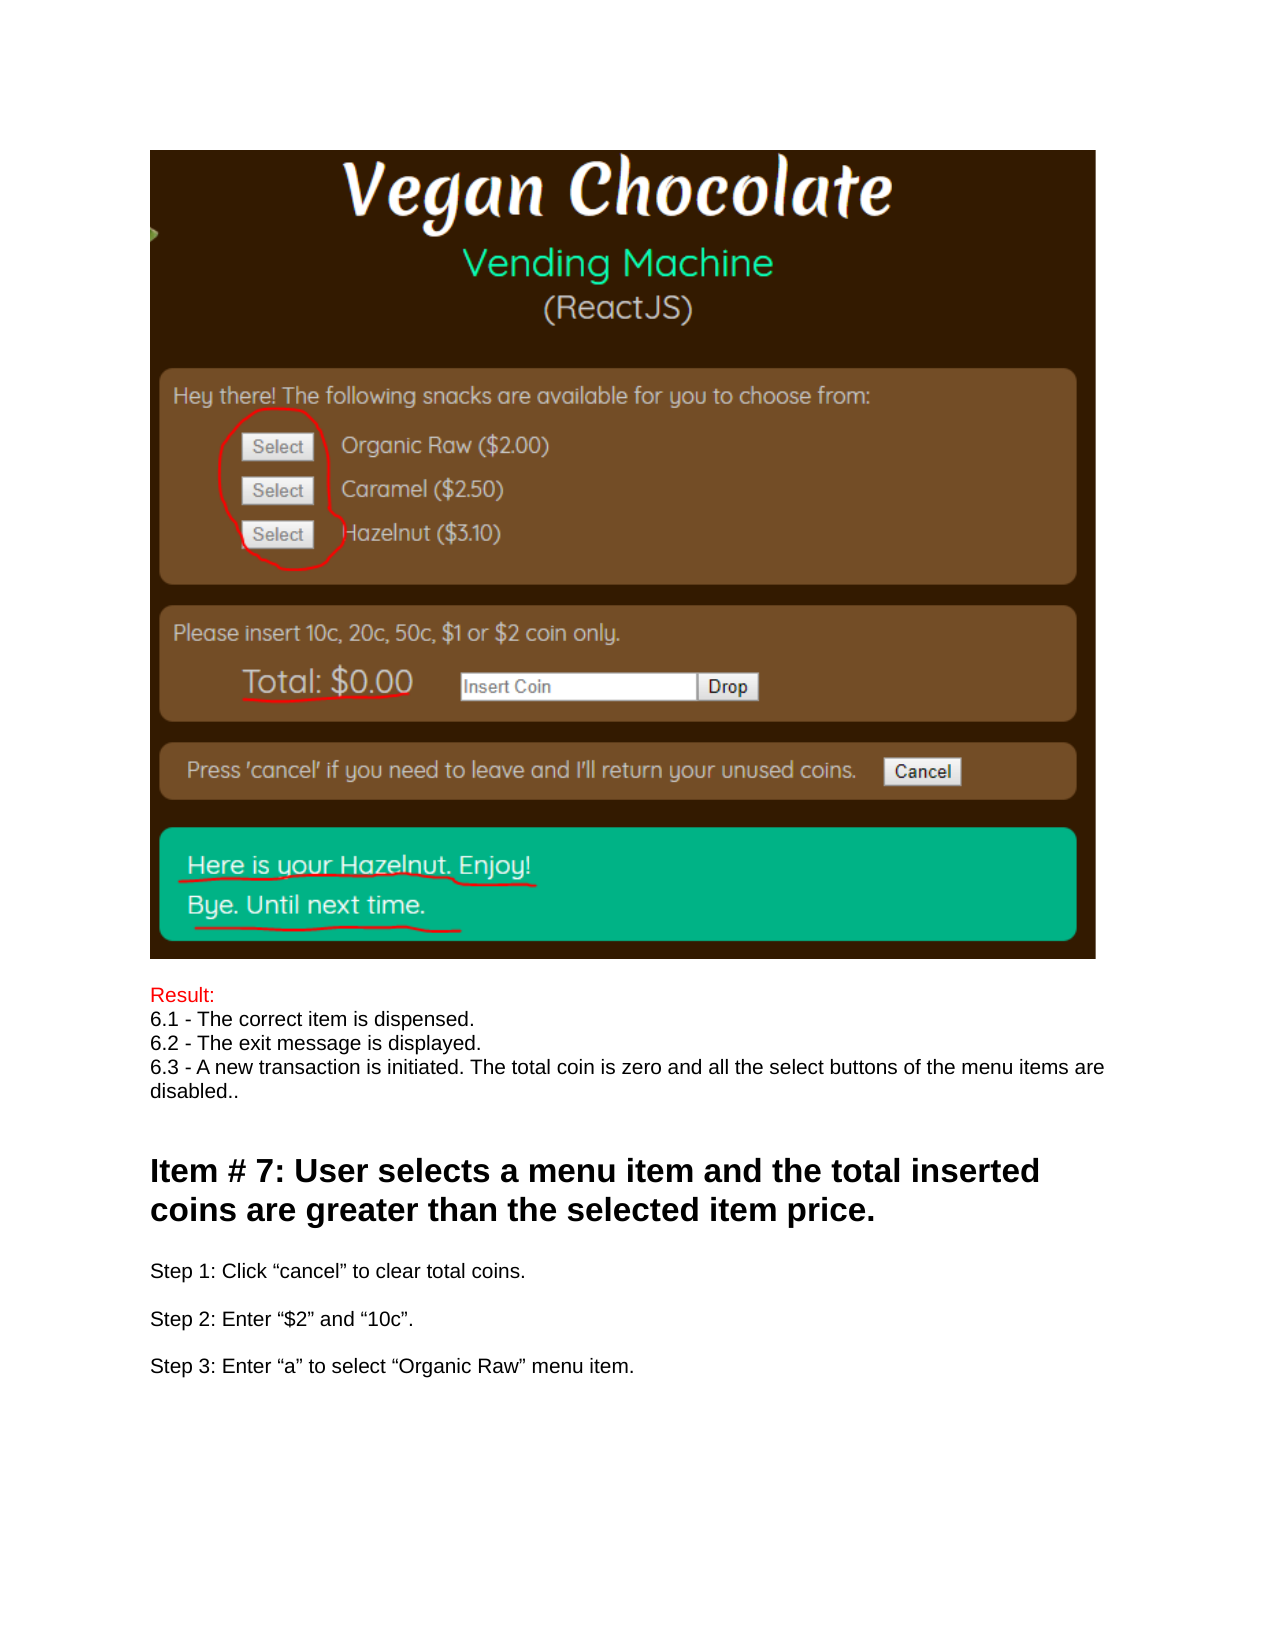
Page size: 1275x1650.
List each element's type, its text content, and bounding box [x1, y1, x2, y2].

text Step 3: Enter “a” to select “Organic Raw” menu item. [150, 1354, 1125, 1378]
text Step 2: Enter “$2” and “10c”. [150, 1306, 1125, 1330]
text Step 1: Click “cancel” to clear total coins. [150, 1258, 1125, 1282]
picture [150, 150, 1096, 959]
text 6.1 - The correct item is dispensed. [150, 1007, 1125, 1031]
subtitle Item # 7: User selects a menu item and the total inserted coins are greater than the selected item price. [150, 1151, 1125, 1228]
text 6.2 - The exit message is displayed. [150, 1031, 1125, 1054]
text Result: [150, 983, 1125, 1007]
text 6.3 - A new transaction is initiated. The total coin is zero and all the select buttons of the menu items are disabled.. [150, 1054, 1125, 1102]
